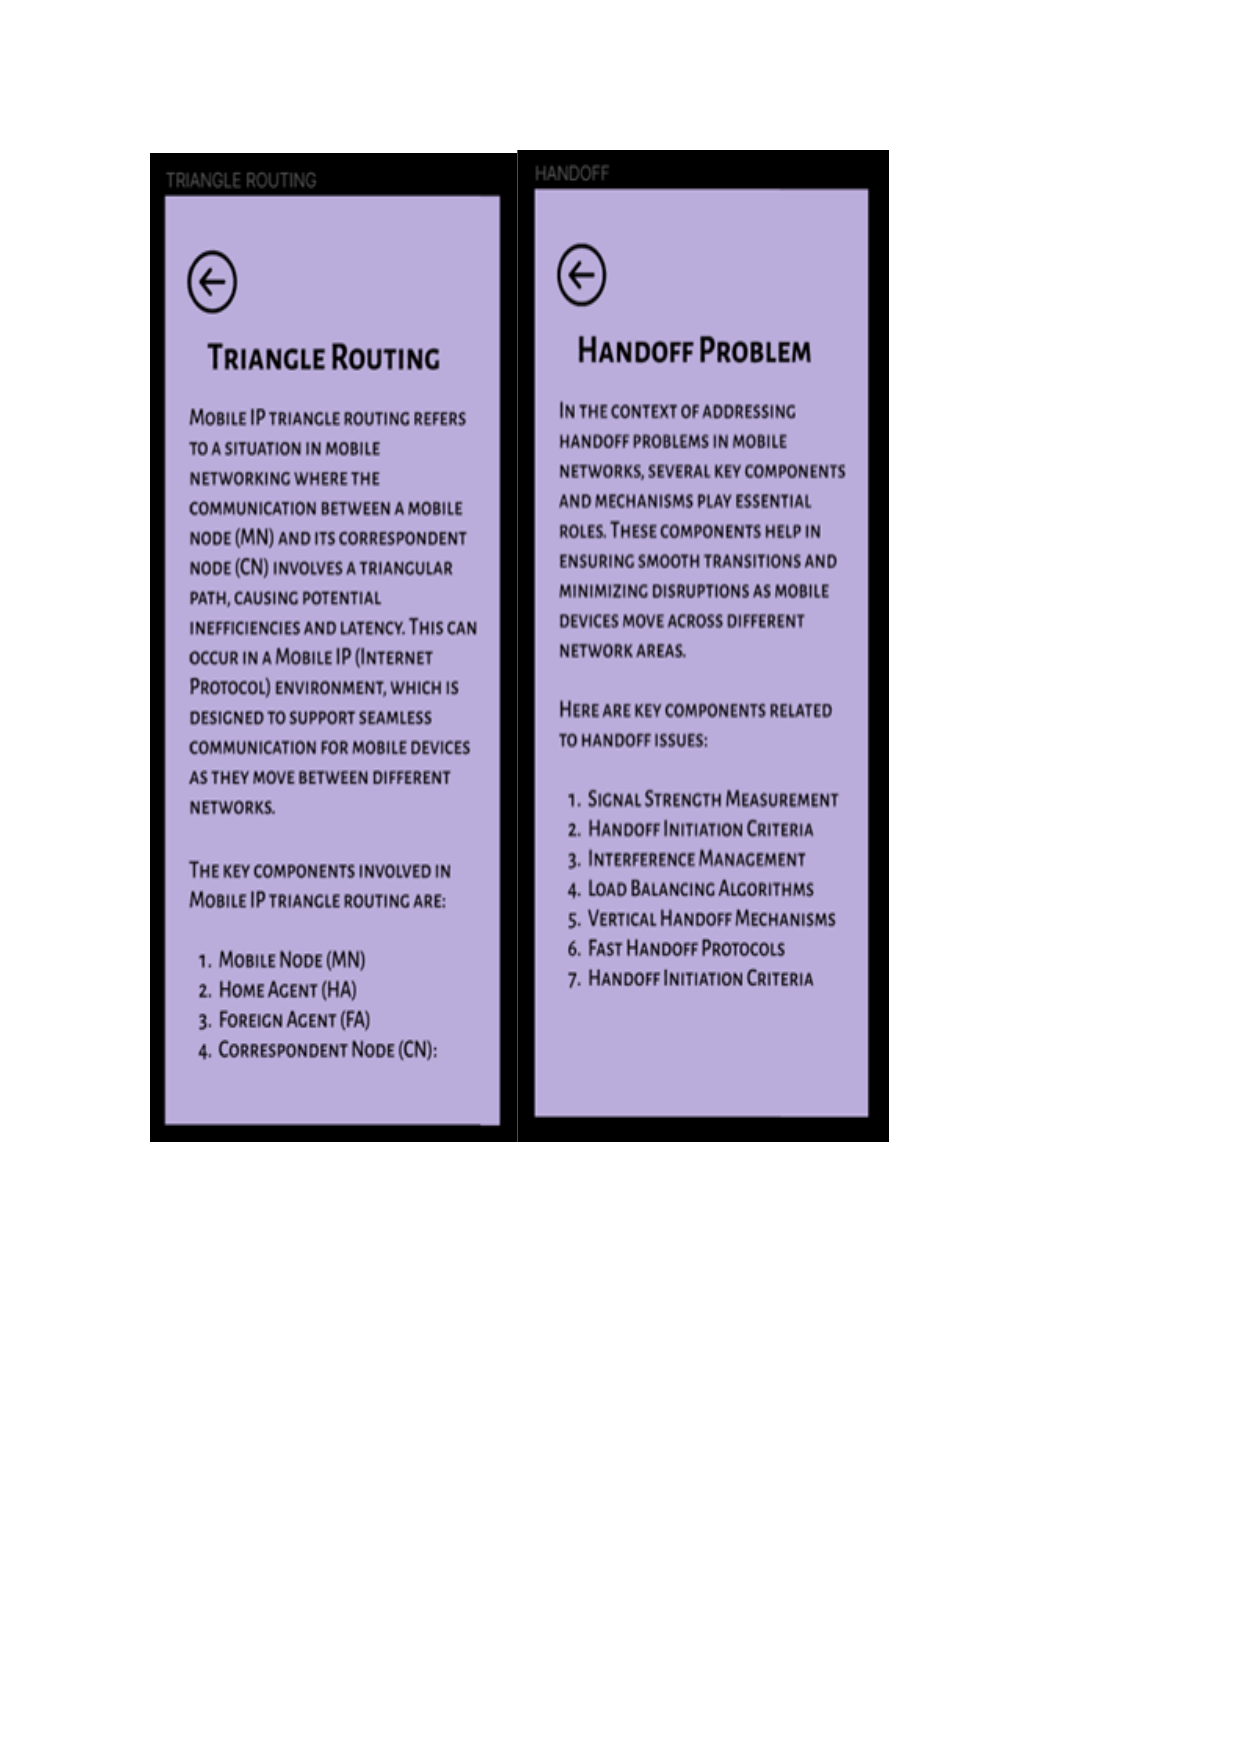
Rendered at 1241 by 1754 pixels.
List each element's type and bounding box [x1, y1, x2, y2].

picture [150, 150, 889, 1142]
